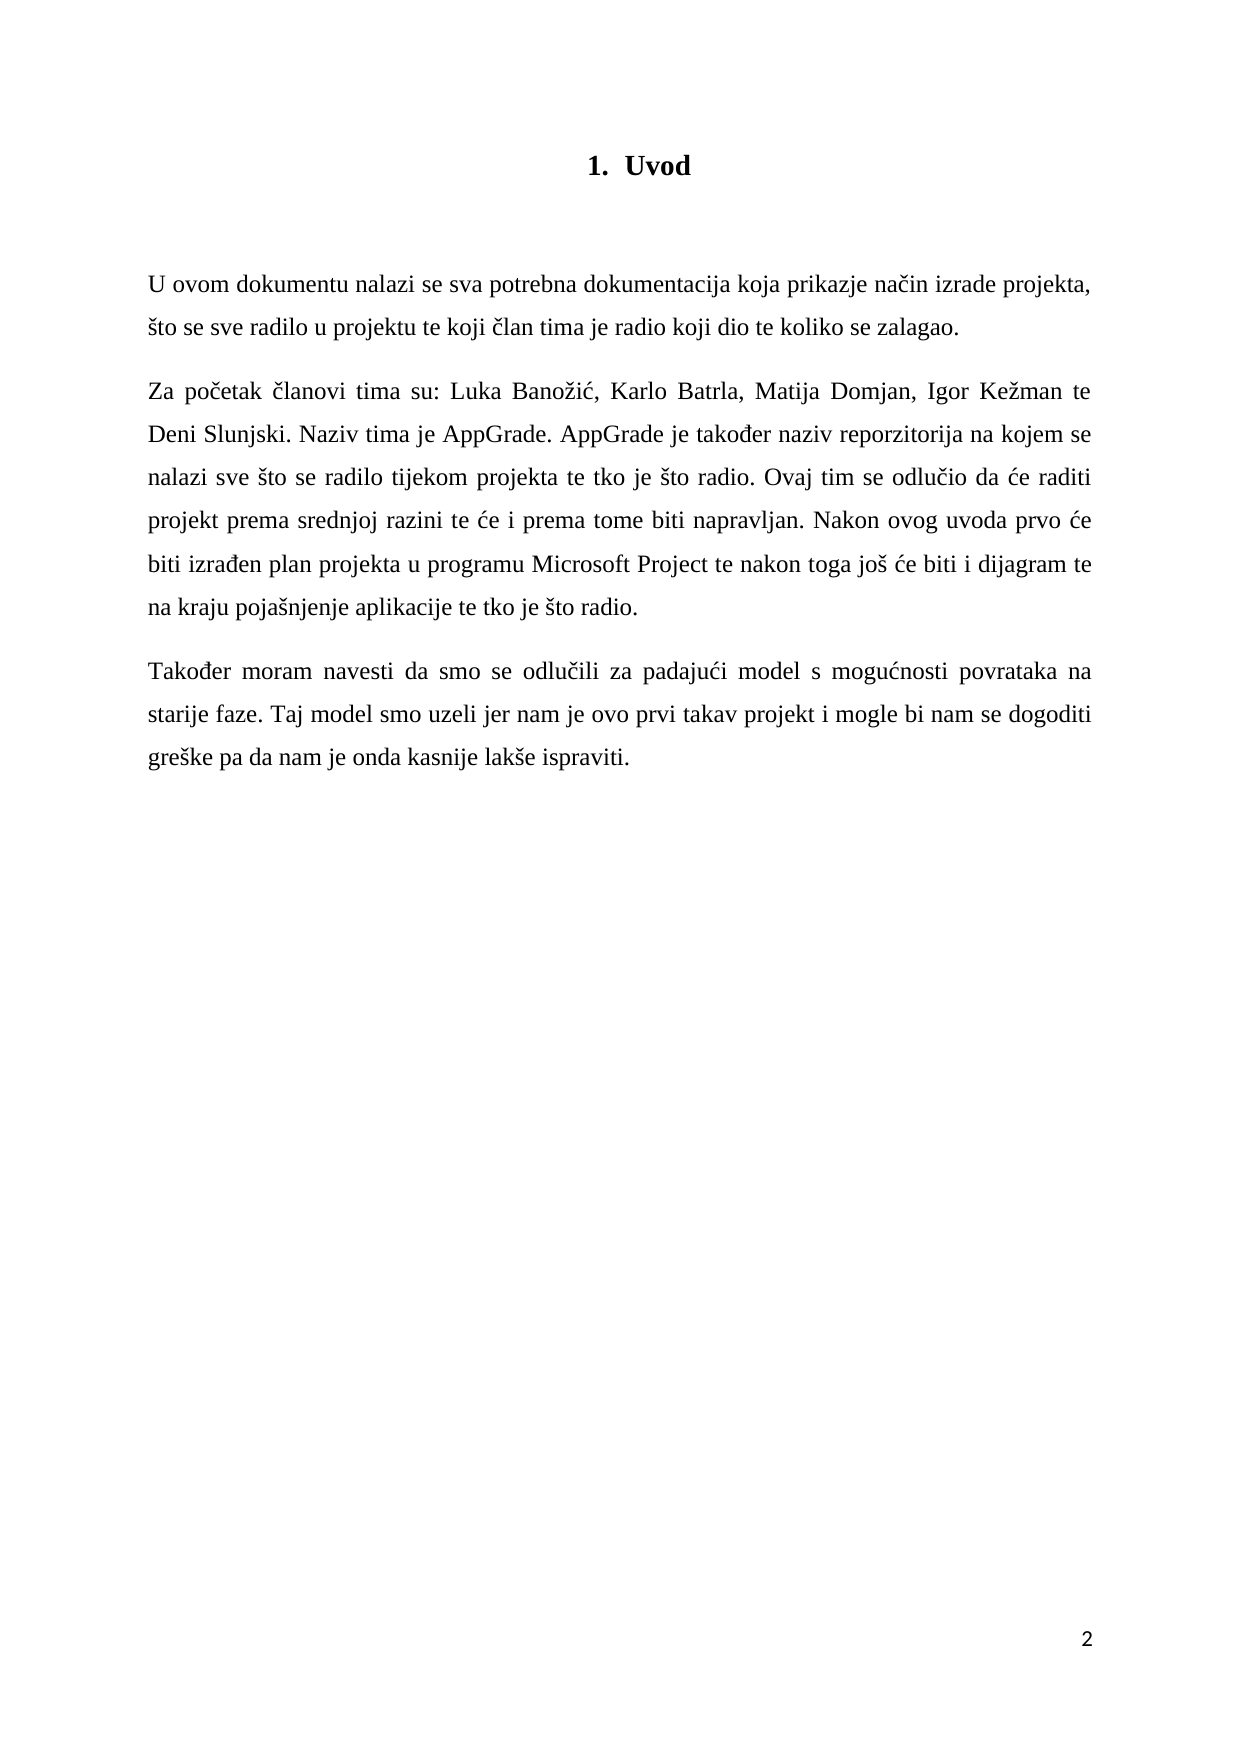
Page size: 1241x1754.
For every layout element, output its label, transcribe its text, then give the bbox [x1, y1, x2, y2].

text U ovom dokumentu nalazi se sva potrebna dokumentacija koja prikazje način izrade projekta, što se sve radilo u projektu te koji član tima je radio koji dio te koliko se zalagao. [148, 269, 1093, 341]
list Uvod [185, 148, 1093, 181]
text Za početak članovi tima su: Luka Banožić, Karlo Batrla, Matija Domjan, Igor Kežman te Deni Slunjski. Naziv tima je AppGrade. AppGrade je također naziv reporzitorija na kojem se nalazi sve što se radilo tijekom projekta te tko je što radio. Ovaj tim se odlučio da će raditi projekt prema srednjoj razini te će i prema tome biti napravljan. Nakon ovog uvoda prvo će biti izrađen plan projekta u programu Microsoft Project te nakon toga još će biti i dijagram te na kraju pojašnjenje aplikacije te tko je što radio. [148, 376, 1093, 621]
text Također moram navesti da smo se odlučili za padajući model s mogućnosti povrataka na starije faze. Taj model smo uzeli jer nam je ovo prvi takav projekt i mogle bi nam se dogoditi greške pa da nam je onda kasnije lakše ispraviti. [148, 656, 1093, 771]
